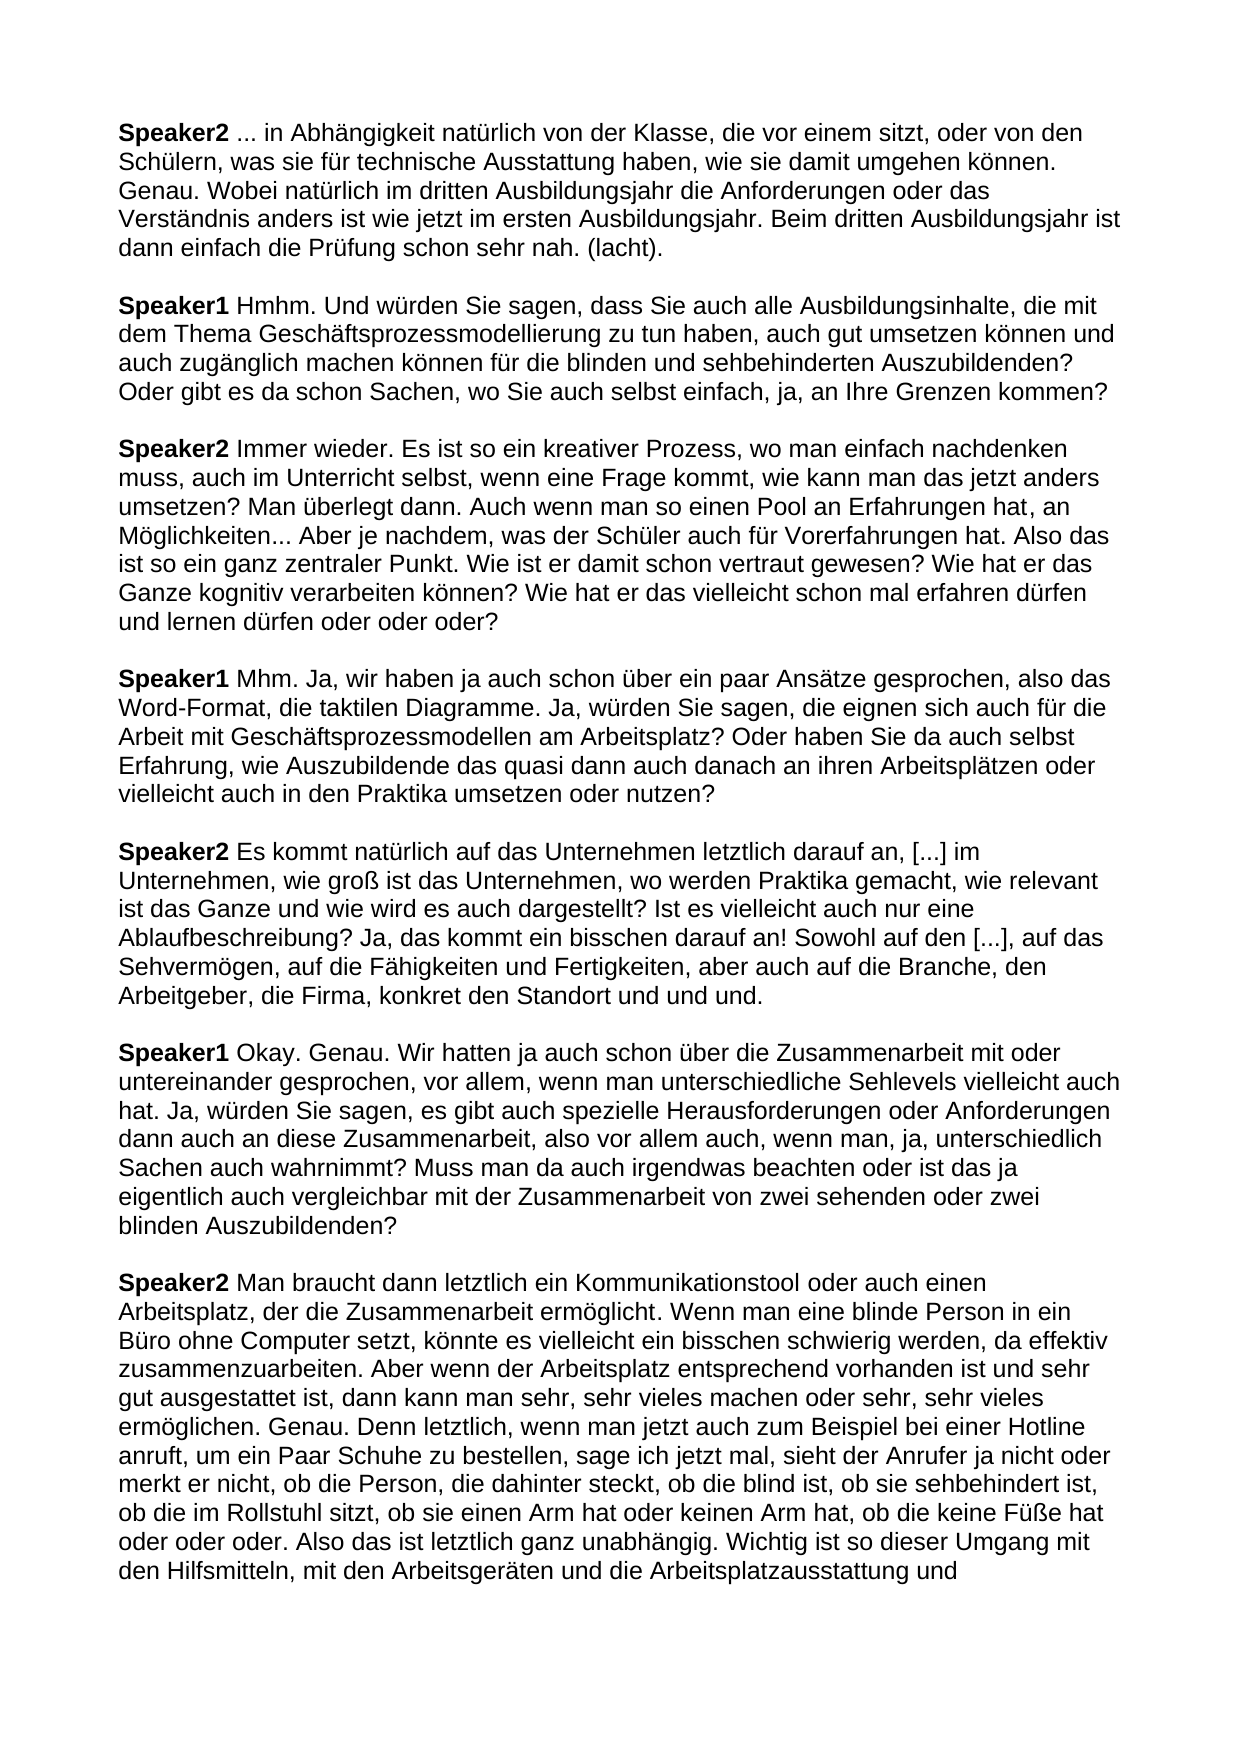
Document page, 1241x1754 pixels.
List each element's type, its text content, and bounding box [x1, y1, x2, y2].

text Speaker2 Immer wieder. Es ist so ein kreativer Prozess, wo man einfach nachdenken muss, auch im Unterricht selbst, wenn eine Frage kommt, wie kann man das jetzt anders umsetzen? Man überlegt dann. Auch wenn man so einen Pool an Erfahrungen hat, an Möglichkeiten... Aber je nachdem, was der Schüler auch für Vorerfahrungen hat. Also das ist so ein ganz zentraler Punkt. Wie ist er damit schon vertraut gewesen? Wie hat er das Ganze kognitiv verarbeiten können? Wie hat er das vielleicht schon mal erfahren dürfen und lernen dürfen oder oder oder? [118, 434, 1122, 636]
text Speaker2 Es kommt natürlich auf das Unternehmen letztlich darauf an, [...] im Unternehmen, wie groß ist das Unternehmen, wo werden Praktika gemacht, wie relevant ist das Ganze und wie wird es auch dargestellt? Ist es vielleicht auch nur eine Ablaufbeschreibung? Ja, das kommt ein bisschen darauf an! Sowohl auf den [...], auf das Sehvermögen, auf die Fähigkeiten und Fertigkeiten, aber auch auf die Branche, den Arbeitgeber, die Firma, konkret den Standort und und und. [118, 837, 1122, 1009]
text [118, 1268, 1122, 1584]
text Speaker1 Okay. Genau. Wir hatten ja auch schon über die Zusammenarbeit mit oder untereinander gesprochen, vor allem, wenn man unterschiedliche Sehlevels vielleicht auch hat. Ja, würden Sie sagen, es gibt auch spezielle Herausforderungen oder Anforderungen dann auch an diese Zusammenarbeit, also vor allem auch, wenn man, ja, unterschiedlich Sachen auch wahrnimmt? Muss man da auch irgendwas beachten oder ist das ja eigentlich auch vergleichbar mit der Zusammenarbeit von zwei sehenden oder zwei blinden Auszubildenden? [118, 1038, 1122, 1239]
text Speaker1 Hmhm. Und würden Sie sagen, dass Sie auch alle Ausbildungsinhalte, die mit dem Thema Geschäftsprozessmodellierung zu tun haben, auch gut umsetzen können und auch zugänglich machen können für die blinden und sehbehinderten Auszubildenden? Oder gibt es da schon Sachen, wo Sie auch selbst einfach, ja, an Ihre Grenzen kommen? [118, 291, 1122, 406]
text Speaker2 ... in Abhängigkeit natürlich von der Klasse, die vor einem sitzt, oder von den Schülern, was sie für technische Ausstattung haben, wie sie damit umgehen können. Genau. Wobei natürlich im dritten Ausbildungsjahr die Anforderungen oder das Verständnis anders ist wie jetzt im ersten Ausbildungsjahr. Beim dritten Ausbildungsjahr ist dann einfach die Prüfung schon sehr nah. (lacht). [118, 118, 1122, 262]
text Speaker1 Mhm. Ja, wir haben ja auch schon über ein paar Ansätze gesprochen, also das Word-Format, die taktilen Diagramme. Ja, würden Sie sagen, die eignen sich auch für die Arbeit mit Geschäftsprozessmodellen am Arbeitsplatz? Oder haben Sie da auch selbst Erfahrung, wie Auszubildende das quasi dann auch danach an ihren Arbeitsplätzen oder vielleicht auch in den Praktika umsetzen oder nutzen? [118, 664, 1122, 808]
